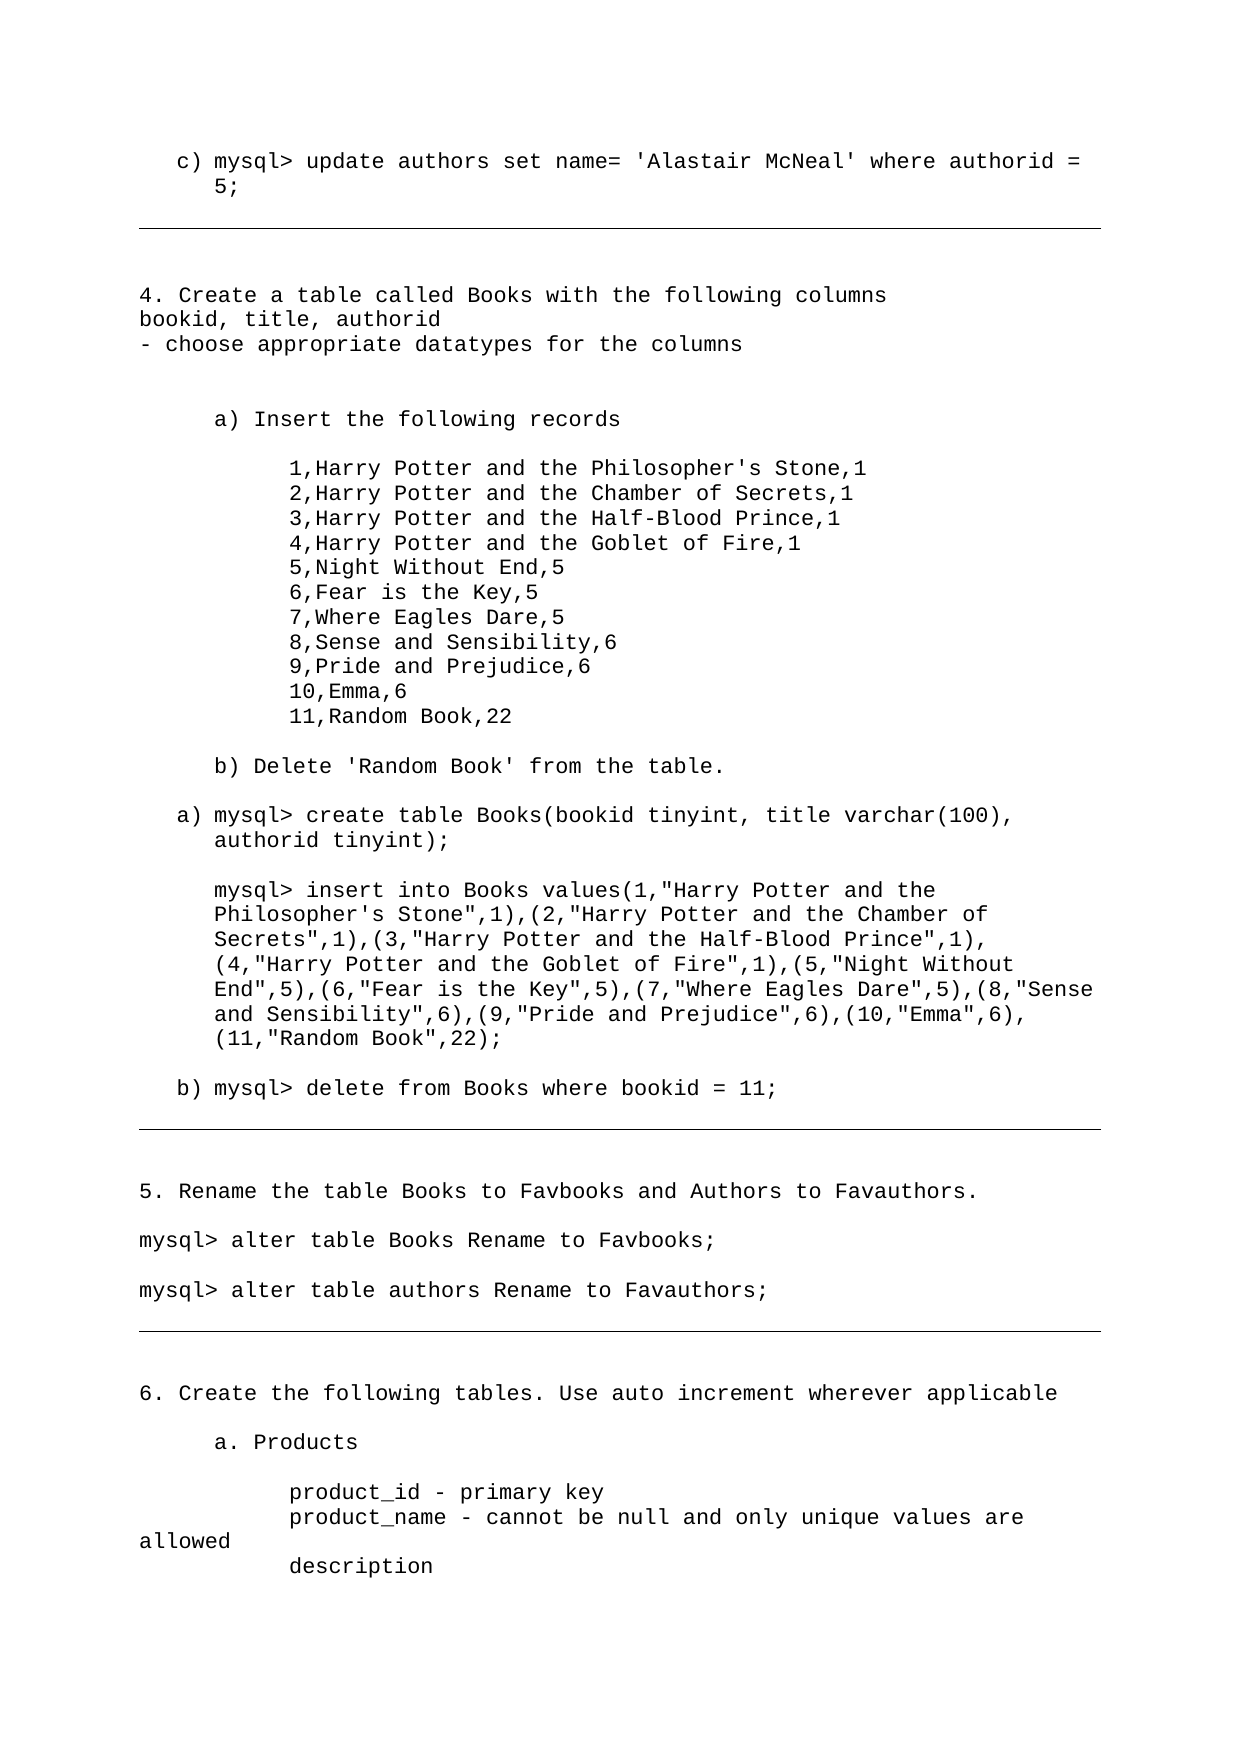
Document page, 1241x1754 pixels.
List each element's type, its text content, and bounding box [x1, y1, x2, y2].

text a. Products [139, 1431, 1101, 1456]
text a) Insert the following records [139, 408, 1101, 432]
text 7,Where Eagles Dare,5 [139, 606, 1101, 631]
text b) Delete 'Random Book' from the table. [139, 755, 1101, 779]
text 9,Pride and Prejudice,6 [139, 656, 1101, 680]
text 3,Harry Potter and the Half-Blood Prince,1 [139, 507, 1101, 532]
text 11,Random Book,22 [139, 705, 1101, 730]
list mysql> delete from Books where bookid = 11; [176, 1077, 1101, 1102]
text 1,Harry Potter and the Philosopher's Stone,1 [139, 457, 1101, 482]
text mysql> alter table Books Rename to Favbooks; [139, 1229, 1101, 1254]
text product_id - primary key [139, 1481, 1101, 1506]
text 4. Create a table called Books with the following columns [139, 284, 1101, 308]
text 4,Harry Potter and the Goblet of Fire,1 [139, 532, 1101, 556]
text 2,Harry Potter and the Chamber of Secrets,1 [139, 482, 1101, 507]
text bookid, title, authorid [139, 308, 1101, 333]
text 6,Fear is the Key,5 [139, 581, 1101, 606]
text product_name - cannot be null and only unique values are allowed [139, 1506, 1101, 1555]
text mysql> alter table authors Rename to Favauthors; [139, 1279, 1101, 1304]
list mysql> update authors set name= 'Alastair McNeal' where authorid = 5; [176, 150, 1101, 199]
text - choose appropriate datatypes for the columns [139, 333, 1101, 358]
text 5,Night Without End,5 [139, 556, 1101, 581]
text mysql> insert into Books values(1,"Harry Potter and the Philosopher's Stone",1),(2,"Harry Potter and the Chamber of Secrets",1),(3,"Harry Potter and the Half-Blood Prince",1),(4,"Harry Potter and the Goblet of Fire",1),(5,"Night Without End",5),(6,"Fear is the Key",5),(7,"Where Eagles Dare",5),(8,"Sense and Sensibility",6),(9,"Pride and Prejudice",6),(10,"Emma",6),(11,"Random Book",22); [214, 879, 1101, 1052]
text description [139, 1555, 1101, 1580]
text 8,Sense and Sensibility,6 [139, 631, 1101, 656]
text 5. Rename the table Books to Favbooks and Authors to Favauthors. [139, 1180, 1101, 1205]
text 6. Create the following tables. Use auto increment wherever applicable [139, 1382, 1101, 1407]
text 10,Emma,6 [139, 680, 1101, 705]
list mysql> create table Books(bookid tinyint, title varchar(100), authorid tinyint); [176, 804, 1101, 854]
